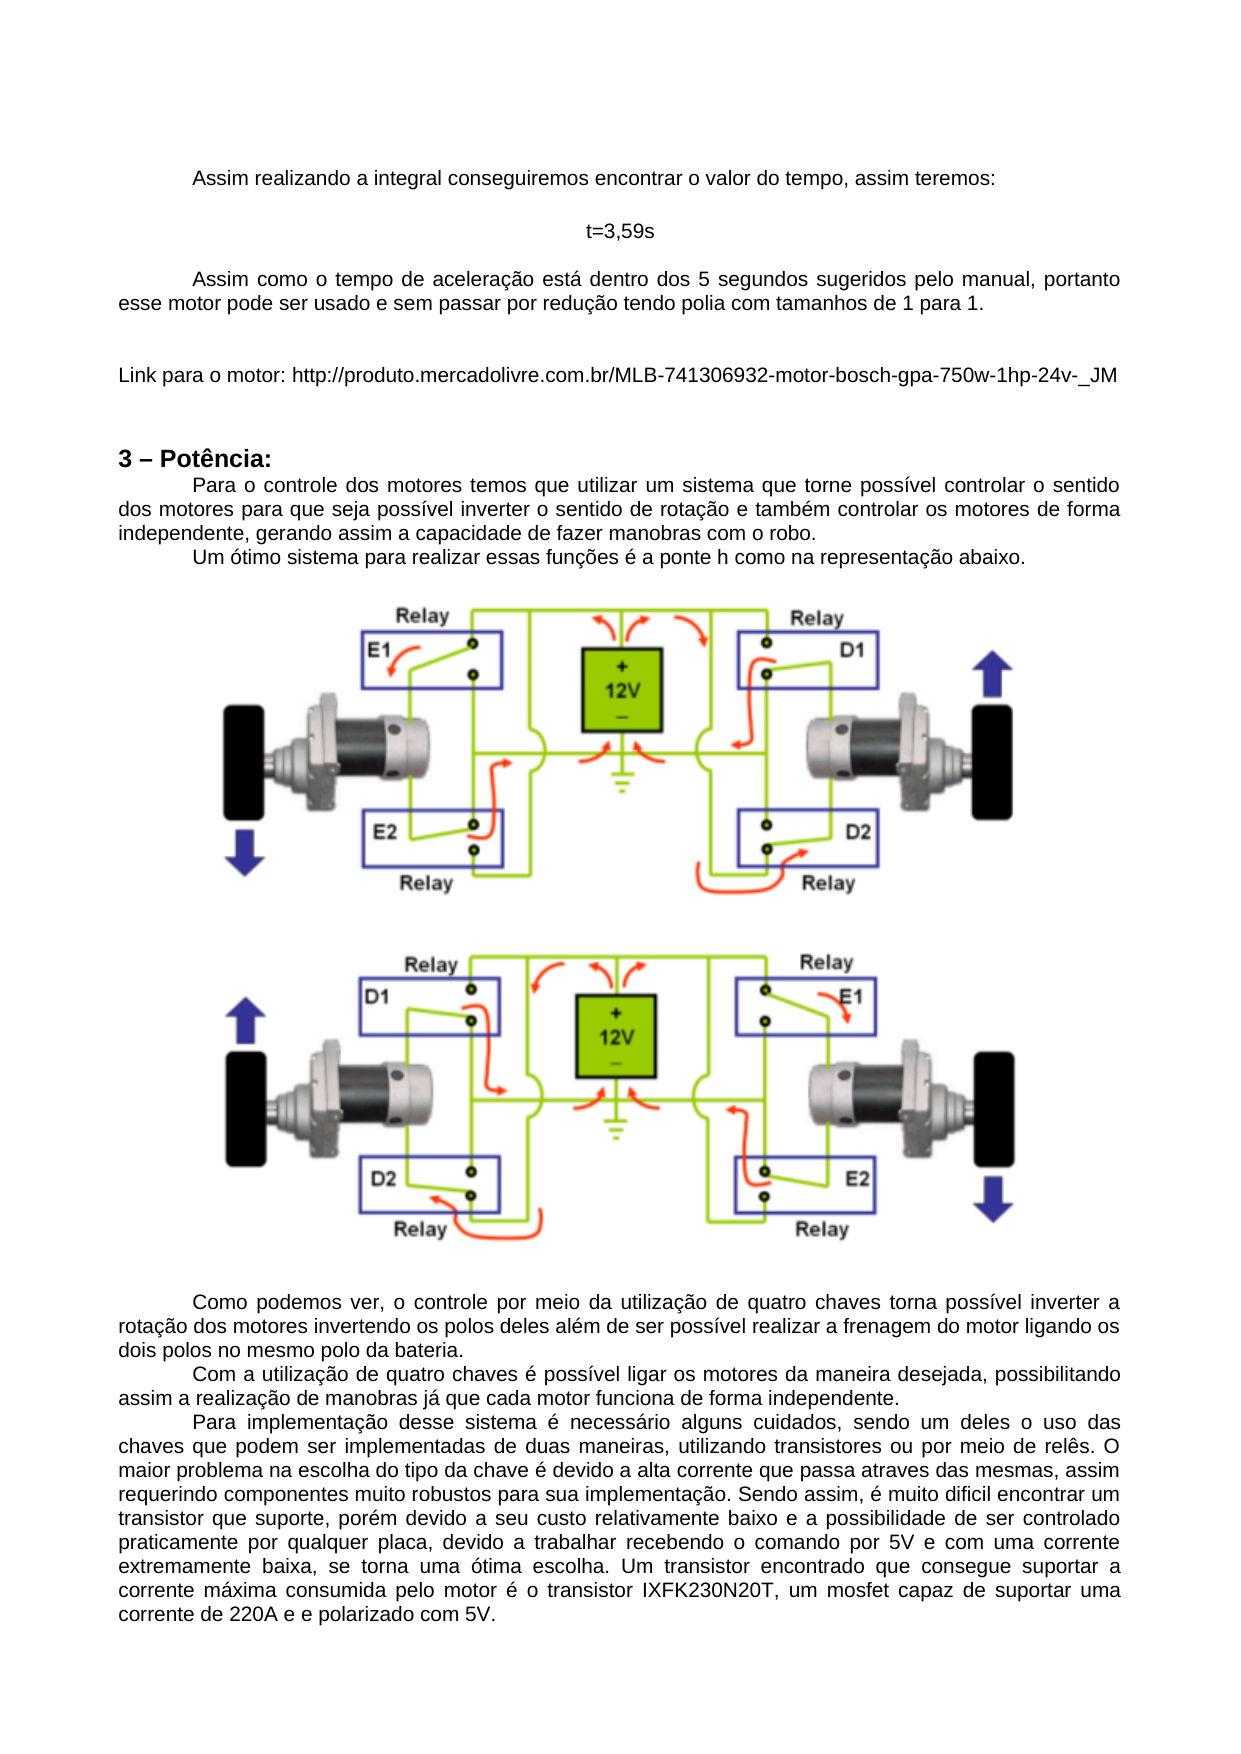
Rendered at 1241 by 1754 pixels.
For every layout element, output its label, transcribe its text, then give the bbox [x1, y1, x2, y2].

text t=3,59s [118, 219, 1122, 243]
text Como podemos ver, o controle por meio da utilização de quatro chaves torna possível inverter a rotação dos motores invertendo os polos deles além de ser possível realizar a frenagem do motor ligando os dois polos no mesmo polo da bateria. [118, 1290, 1122, 1362]
picture [133, 592, 1107, 1262]
text Um ótimo sistema para realizar essas funções é a ponte h como na representação abaixo. [118, 544, 1122, 568]
text Para o controle dos motores temos que utilizar um sistema que torne possível controlar o sentido dos motores para que seja possível inverter o sentido de rotação e também controlar os motores de forma independente, gerando assim a capacidade de fazer manobras com o robo. [118, 473, 1122, 544]
text Link para o motor: http://produto.mercadolivre.com.br/MLB-741306932-motor-bosch-gpa-750w-1hp-24v-_JM [118, 362, 1122, 386]
text Assim realizando a integral conseguiremos encontrar o valor do tempo, assim teremos: [118, 166, 1122, 190]
text 3 – Potência: [118, 444, 1122, 473]
text Assim como o tempo de aceleração está dentro dos 5 segundos sugeridos pelo manual, portanto esse motor pode ser usado e sem passar por redução tendo polia com tamanhos de 1 para 1. [118, 267, 1122, 314]
text Para implementação desse sistema é necessário alguns cuidados, sendo um deles o uso das chaves que podem ser implementadas de duas maneiras, utilizando transistores ou por meio de relês. O maior problema na escolha do tipo da chave é devido a alta corrente que passa atraves das mesmas, assim requerindo componentes muito robustos para sua implementação. Sendo assim, é muito dificil encontrar um transistor que suporte, porém devido a seu custo relativamente baixo e a possibilidade de ser controlado praticamente por qualquer placa, devido a trabalhar recebendo o comando por 5V e com uma corrente extremamente baixa, se torna uma ótima escolha. Um transistor encontrado que consegue suportar a corrente máxima consumida pelo motor é o transistor IXFK230N20T, um mosfet capaz de suportar uma corrente de 220A e e polarizado com 5V. [118, 1410, 1122, 1625]
text Com a utilização de quatro chaves é possível ligar os motores da maneira desejada, possibilitando assim a realização de manobras já que cada motor funciona de forma independente. [118, 1362, 1122, 1410]
